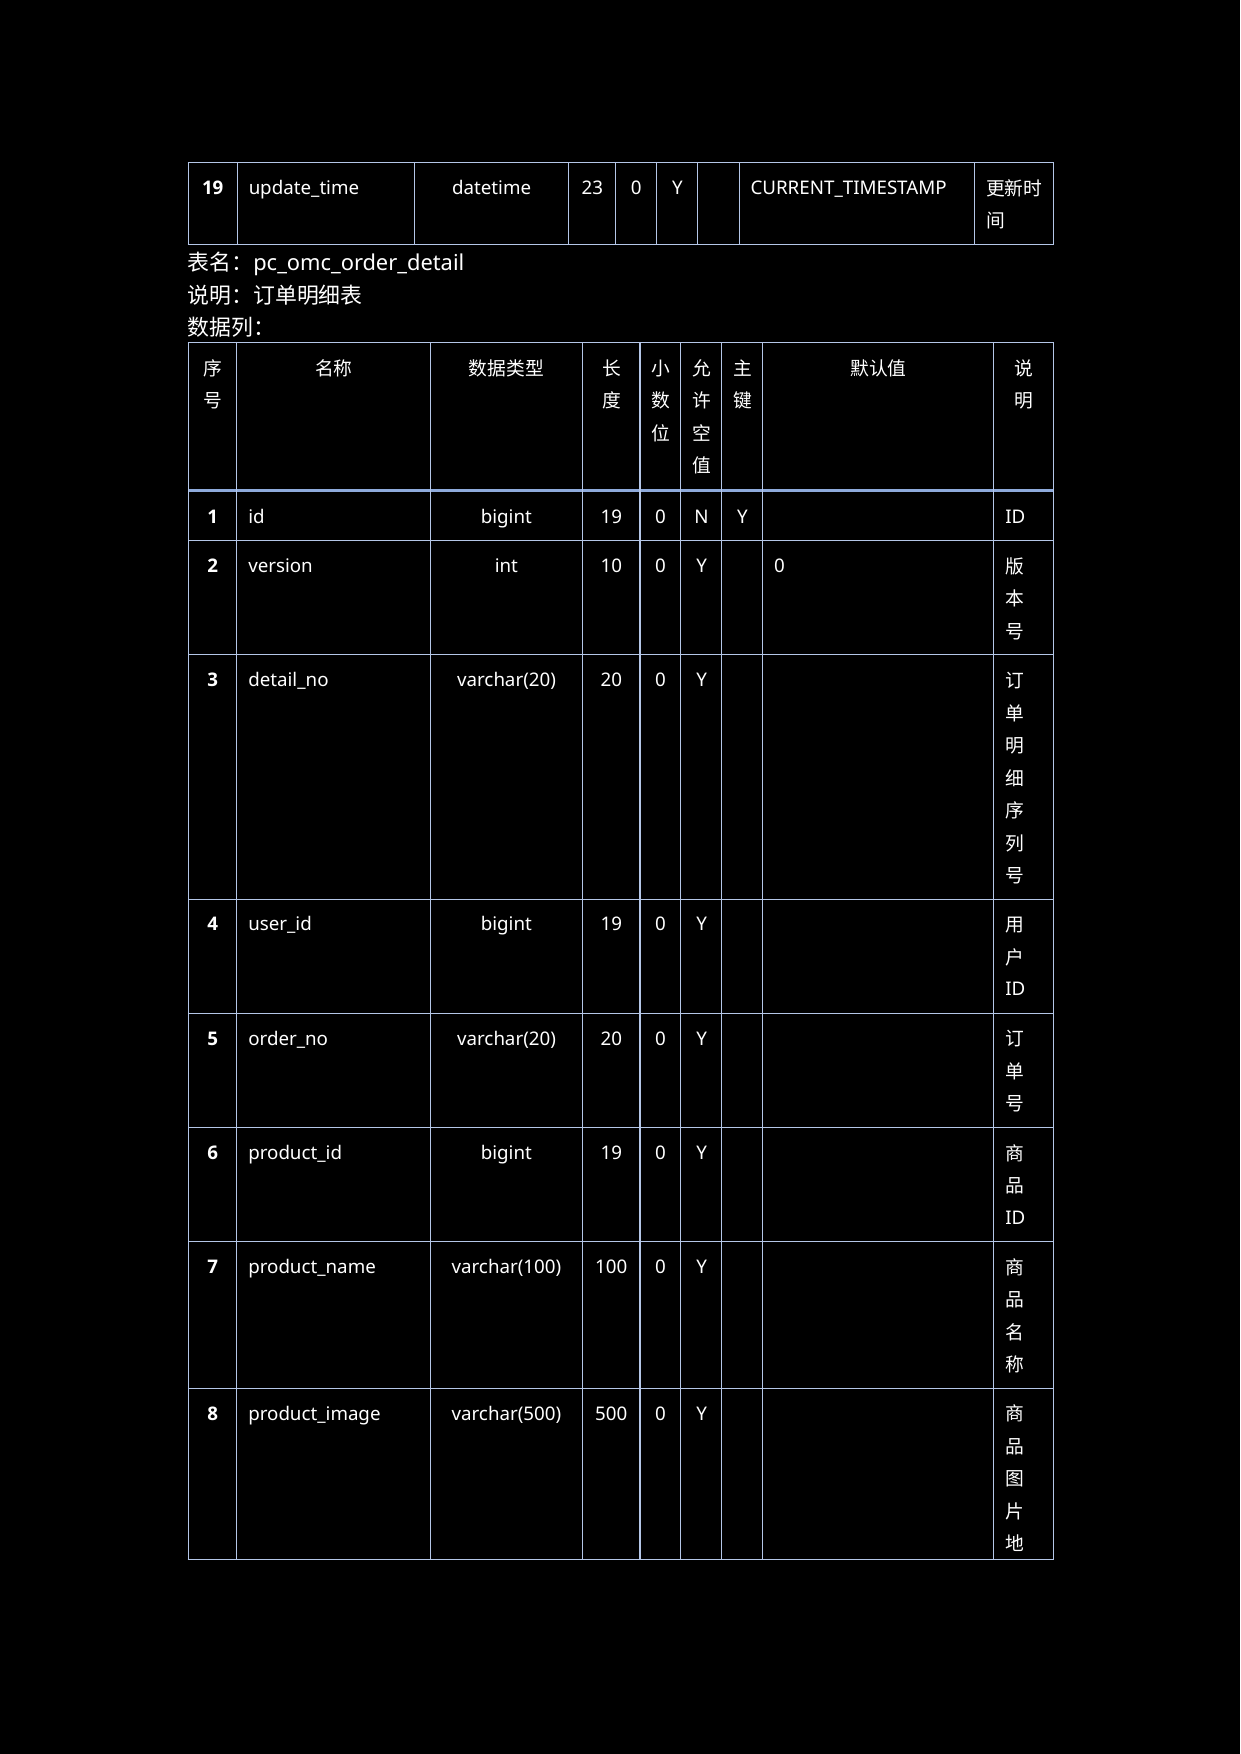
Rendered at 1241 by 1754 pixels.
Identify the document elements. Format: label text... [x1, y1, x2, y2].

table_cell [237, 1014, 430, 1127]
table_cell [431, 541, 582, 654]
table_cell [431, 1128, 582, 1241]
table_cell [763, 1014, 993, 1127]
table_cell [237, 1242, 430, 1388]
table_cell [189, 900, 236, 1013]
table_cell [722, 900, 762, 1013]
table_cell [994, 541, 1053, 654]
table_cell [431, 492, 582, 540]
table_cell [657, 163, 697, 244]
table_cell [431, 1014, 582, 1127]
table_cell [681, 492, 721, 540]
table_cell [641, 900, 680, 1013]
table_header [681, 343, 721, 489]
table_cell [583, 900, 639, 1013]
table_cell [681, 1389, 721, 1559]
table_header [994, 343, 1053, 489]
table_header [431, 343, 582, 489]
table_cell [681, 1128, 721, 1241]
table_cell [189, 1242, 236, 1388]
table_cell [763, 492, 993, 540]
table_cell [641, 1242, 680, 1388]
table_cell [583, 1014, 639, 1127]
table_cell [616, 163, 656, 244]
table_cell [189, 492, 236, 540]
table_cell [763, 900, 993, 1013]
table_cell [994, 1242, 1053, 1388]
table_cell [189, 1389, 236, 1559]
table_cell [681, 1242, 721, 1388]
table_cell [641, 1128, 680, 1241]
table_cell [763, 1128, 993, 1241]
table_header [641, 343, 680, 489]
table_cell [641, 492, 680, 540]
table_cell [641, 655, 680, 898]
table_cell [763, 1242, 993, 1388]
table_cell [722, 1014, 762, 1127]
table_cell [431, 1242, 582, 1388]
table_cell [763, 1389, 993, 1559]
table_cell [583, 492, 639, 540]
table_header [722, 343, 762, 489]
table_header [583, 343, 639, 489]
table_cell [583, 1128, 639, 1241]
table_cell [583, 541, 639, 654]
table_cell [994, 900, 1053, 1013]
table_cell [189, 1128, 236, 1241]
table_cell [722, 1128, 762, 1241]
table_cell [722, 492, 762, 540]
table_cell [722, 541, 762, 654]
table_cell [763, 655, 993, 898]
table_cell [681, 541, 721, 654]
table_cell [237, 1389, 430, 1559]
text 说明：订单明细表 [187, 277, 1053, 310]
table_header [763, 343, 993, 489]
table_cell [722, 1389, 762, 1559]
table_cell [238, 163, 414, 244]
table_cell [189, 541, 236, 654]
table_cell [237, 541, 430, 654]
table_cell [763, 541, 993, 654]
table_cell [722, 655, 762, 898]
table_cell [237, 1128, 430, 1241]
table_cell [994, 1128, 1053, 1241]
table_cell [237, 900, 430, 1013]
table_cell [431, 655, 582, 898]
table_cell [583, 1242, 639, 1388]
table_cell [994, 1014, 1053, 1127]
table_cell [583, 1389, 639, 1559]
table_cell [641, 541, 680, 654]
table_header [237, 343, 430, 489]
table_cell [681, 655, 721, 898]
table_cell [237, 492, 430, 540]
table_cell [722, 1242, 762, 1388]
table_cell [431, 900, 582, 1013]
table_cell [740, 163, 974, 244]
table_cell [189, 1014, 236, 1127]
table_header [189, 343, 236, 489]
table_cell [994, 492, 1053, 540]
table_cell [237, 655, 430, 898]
text 表名：pc_omc_order_detail [187, 245, 1053, 277]
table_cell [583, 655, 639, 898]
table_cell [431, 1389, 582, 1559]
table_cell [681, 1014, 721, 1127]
text 数据列： [187, 310, 1053, 342]
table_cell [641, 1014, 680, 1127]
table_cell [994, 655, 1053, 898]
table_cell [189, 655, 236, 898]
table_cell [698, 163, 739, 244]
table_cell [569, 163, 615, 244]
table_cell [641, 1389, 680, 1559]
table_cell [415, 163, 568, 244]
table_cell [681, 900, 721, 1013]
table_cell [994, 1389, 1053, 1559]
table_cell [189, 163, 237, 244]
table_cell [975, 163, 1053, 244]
